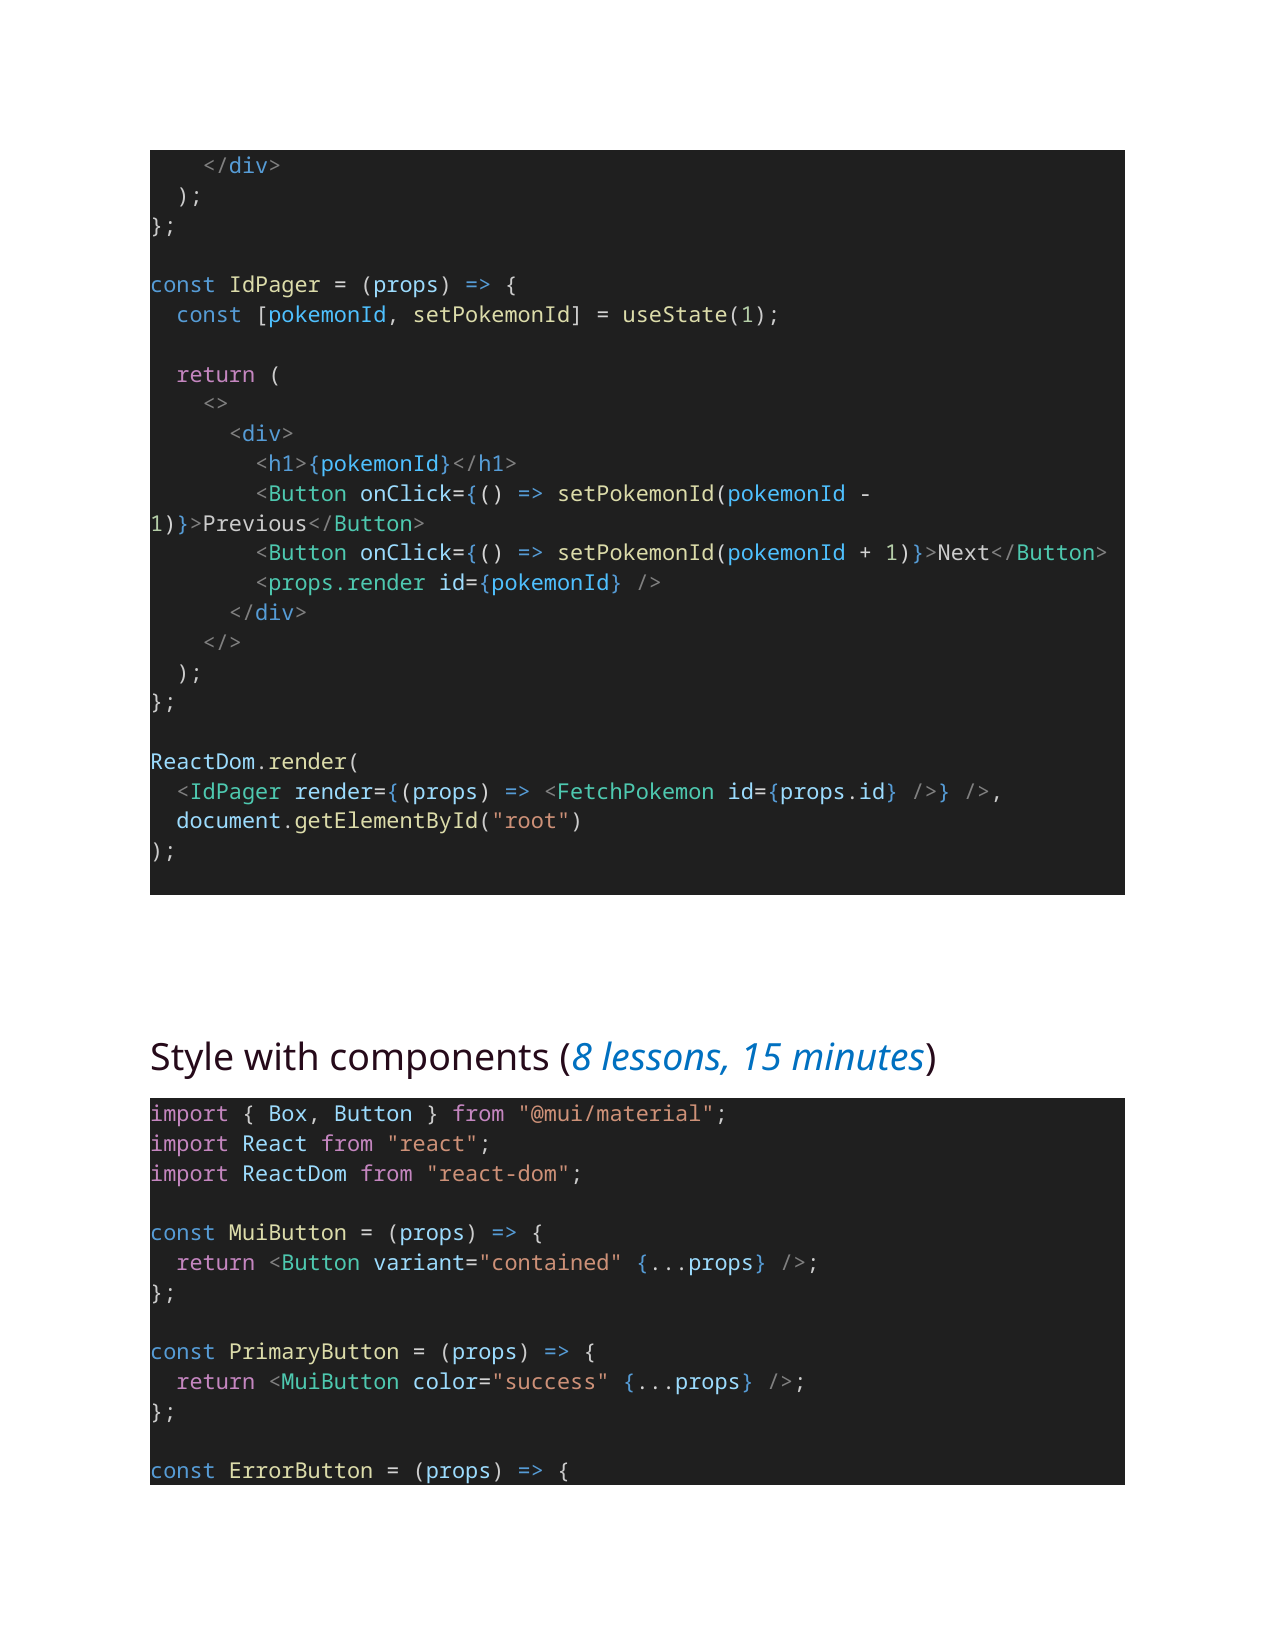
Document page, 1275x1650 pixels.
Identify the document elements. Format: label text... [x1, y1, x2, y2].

text <> [150, 388, 1125, 418]
text }; [150, 1277, 1125, 1306]
text const PrimaryButton = (props) => { [150, 1336, 1125, 1366]
text import ReactDom from "react-dom"; [150, 1157, 1125, 1187]
text return <Button variant="contained" {...props} />; [150, 1247, 1125, 1277]
text </div> [150, 597, 1125, 627]
text }; [150, 209, 1125, 239]
text const [pokemonId, setPokemonId] = useState(1); [150, 299, 1125, 329]
text document.getElementById("root") [150, 805, 1125, 835]
text }; [150, 1396, 1125, 1426]
text </> [150, 627, 1125, 656]
text Style with components (8 lessons, 15 minutes) [150, 1030, 1125, 1081]
text const MuiButton = (props) => { [150, 1217, 1125, 1247]
text <Button onClick={() => setPokemonId(pokemonId - 1)}>Previous</Button> [150, 478, 1125, 537]
text const IdPager = (props) => { [150, 269, 1125, 299]
text <Button onClick={() => setPokemonId(pokemonId + 1)}>Next</Button> [150, 537, 1125, 567]
text ); [150, 656, 1125, 686]
text const ErrorButton = (props) => { [150, 1455, 1125, 1485]
text ); [150, 180, 1125, 209]
text ); [150, 835, 1125, 865]
text import { Box, Button } from "@mui/material"; [150, 1098, 1125, 1128]
text <div> [150, 418, 1125, 448]
text </div> [150, 150, 1125, 180]
text return ( [150, 358, 1125, 388]
text import React from "react"; [150, 1128, 1125, 1157]
text <h1>{pokemonId}</h1> [150, 448, 1125, 478]
text <props.render id={pokemonId} /> [150, 567, 1125, 597]
text ReactDom.render( [150, 746, 1125, 776]
text <IdPager render={(props) => <FetchPokemon id={props.id} />} />, [150, 776, 1125, 805]
text }; [150, 686, 1125, 716]
text return <MuiButton color="success" {...props} />; [150, 1366, 1125, 1396]
